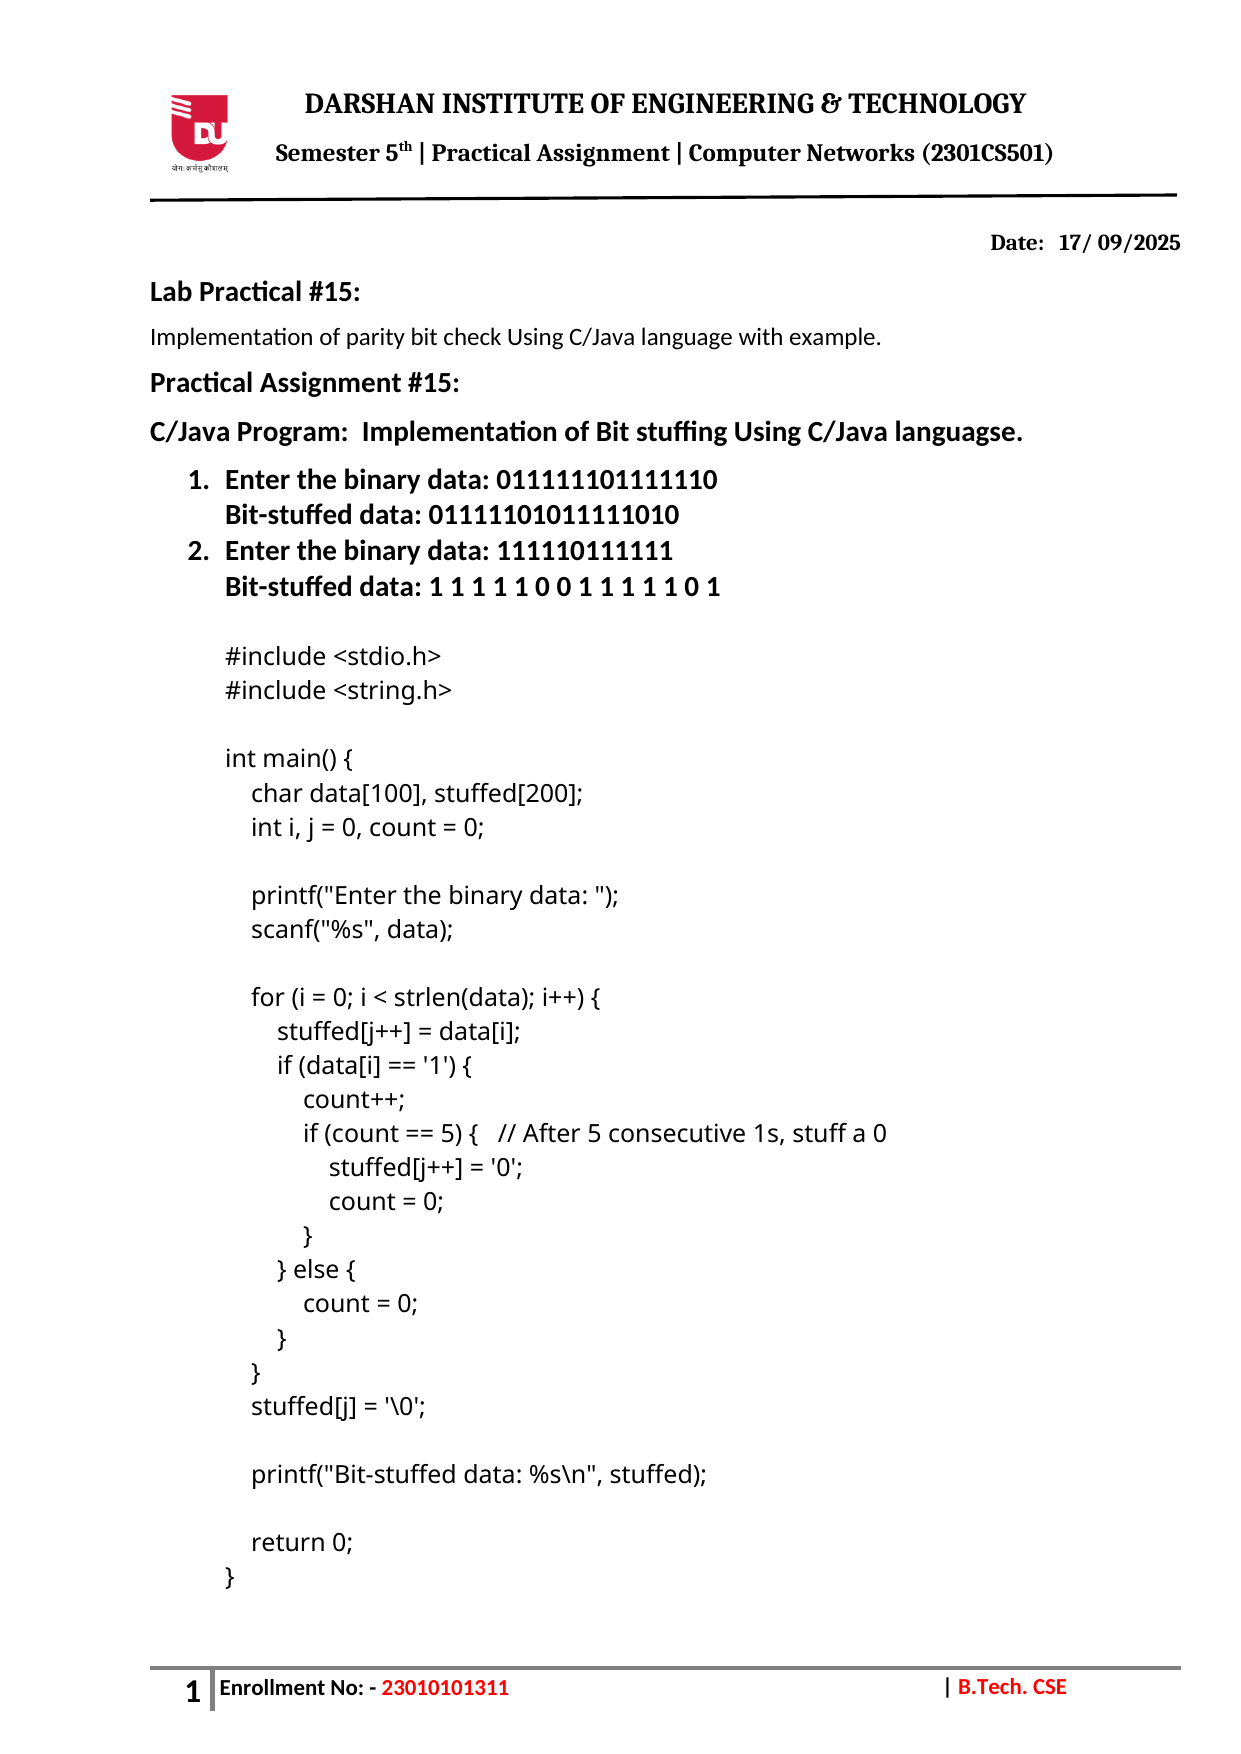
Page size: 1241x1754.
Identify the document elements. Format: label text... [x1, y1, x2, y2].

text } [225, 1559, 1181, 1593]
text } [225, 1354, 1181, 1388]
text C/Java Program: Implementation of Bit stuffing Using C/Java languagse. [150, 413, 1189, 448]
text for (i = 0; i < strlen(data); i++) { [225, 979, 1181, 1014]
text #include <string.h> [225, 673, 1181, 707]
text printf("Enter the binary data: "); [225, 877, 1181, 911]
list Bit-stuffed data: 01111101011111010 [225, 496, 1189, 532]
text #include <stdio.h> [225, 639, 1181, 673]
text Implementation of parity bit check Using C/Java language with example. [150, 322, 1189, 352]
text int main() { [225, 741, 1181, 775]
text Lab Practical #15: [150, 273, 1189, 309]
text } [225, 1320, 1181, 1354]
text return 0; [225, 1524, 1181, 1559]
list Bit-stuffed data: 1 1 1 1 1 0 0 1 1 1 1 1 0 1 [225, 568, 1189, 603]
picture [150, 70, 242, 197]
text char data[100], stuffed[200]; [225, 775, 1181, 809]
text count = 0; [225, 1184, 1181, 1218]
text int i, j = 0, count = 0; [225, 809, 1181, 843]
list Enter the binary data: 011111101111110 [187, 461, 1189, 496]
text if (data[i] == '1') { [225, 1048, 1181, 1082]
list Enter the binary data: 111110111111 [187, 532, 1189, 568]
text count = 0; [225, 1286, 1181, 1320]
text printf("Bit-stuffed data: %s\n", stuffed); [225, 1456, 1181, 1491]
text stuffed[j] = '\0'; [225, 1388, 1181, 1422]
text Practical Assignment #15: [150, 364, 1189, 400]
text if (count == 5) { // After 5 consecutive 1s, stuff a 0 [225, 1116, 1181, 1150]
text stuffed[j++] = '0'; [225, 1150, 1181, 1184]
text } else { [225, 1252, 1181, 1286]
text count++; [225, 1082, 1181, 1116]
text scanf("%s", data); [225, 911, 1181, 946]
text stuffed[j++] = data[i]; [225, 1014, 1181, 1048]
text } [225, 1218, 1181, 1252]
